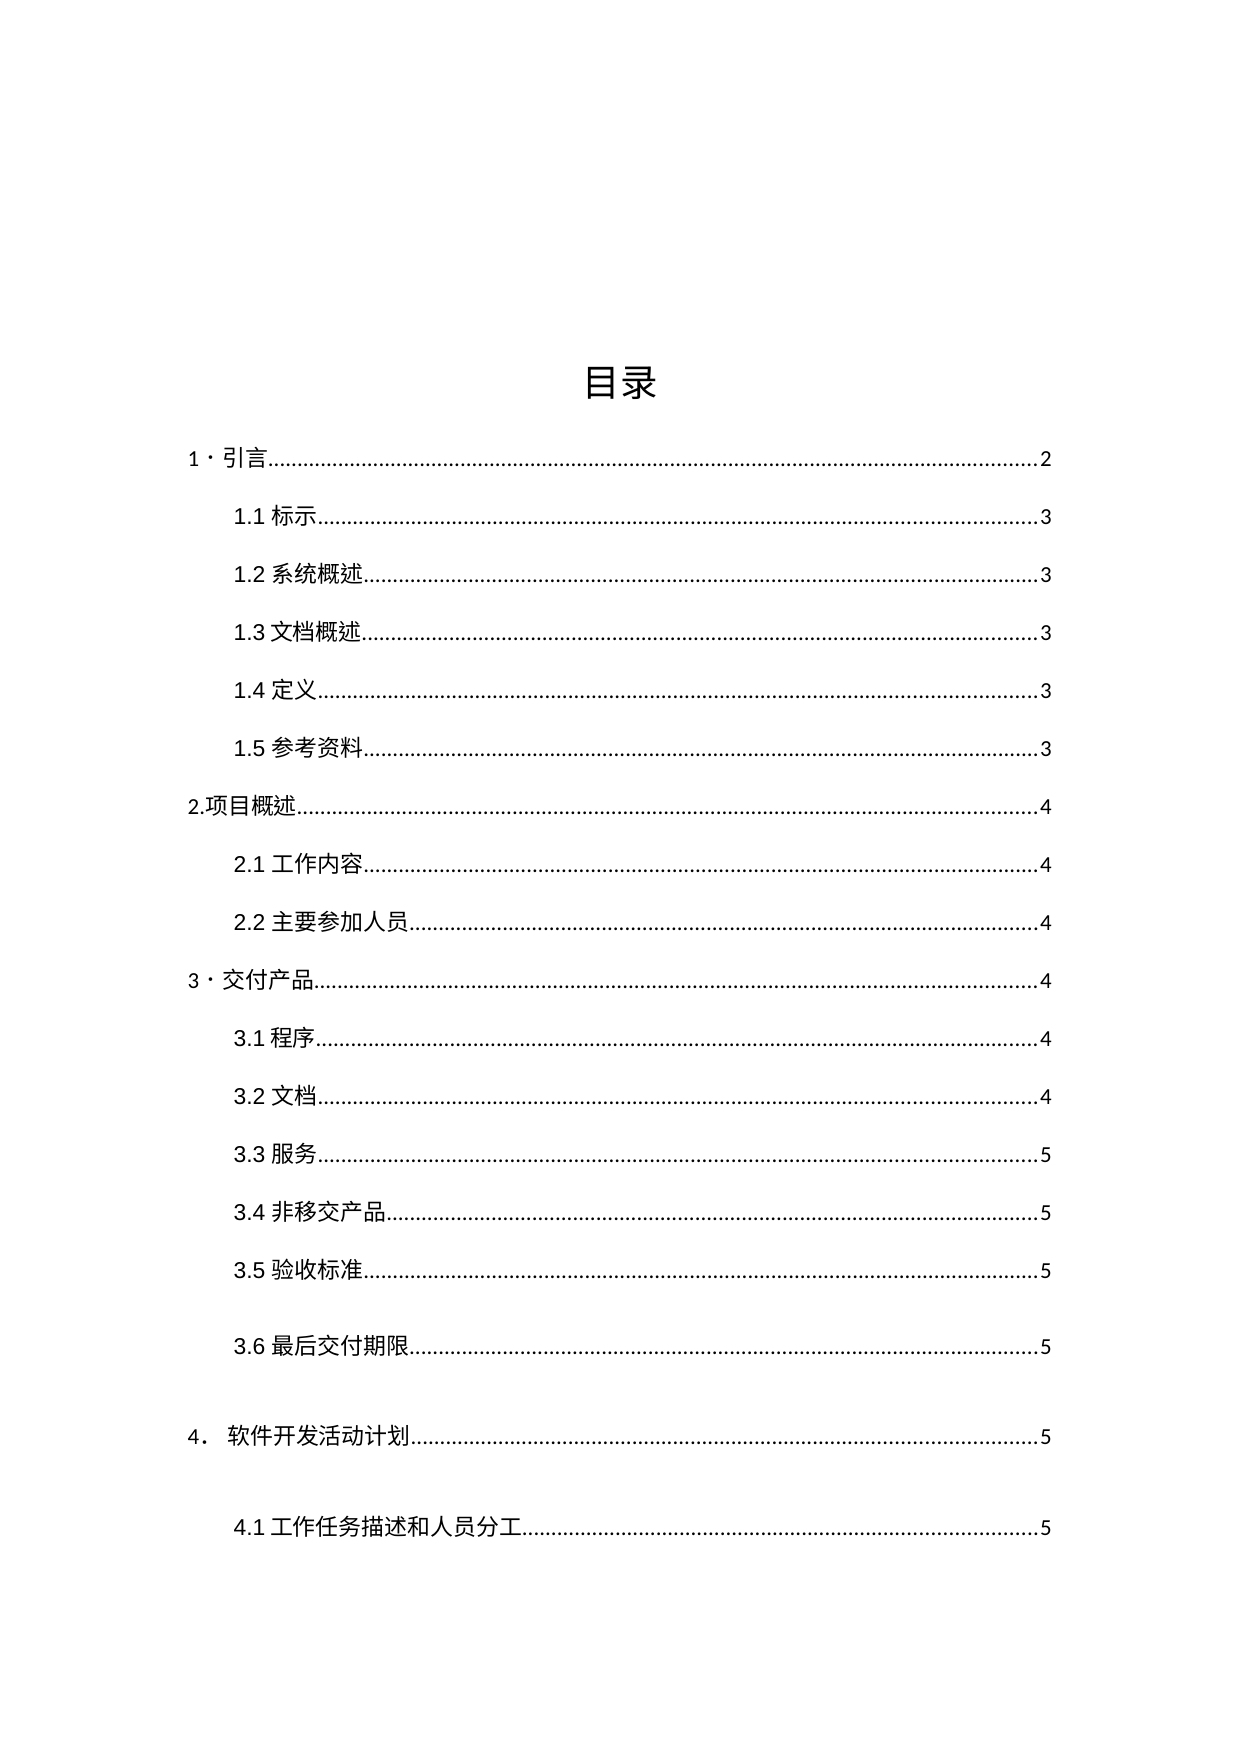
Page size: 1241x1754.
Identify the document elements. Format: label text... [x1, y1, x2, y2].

text 3.4 非移交产品 5 [233, 1196, 1053, 1228]
text 1.2 系统概述 3 [233, 557, 1053, 590]
text 3.1程序 4 [233, 1022, 1053, 1054]
text 4． 软件开发活动计划 5 [187, 1402, 1053, 1467]
text 3.2 文档 4 [233, 1079, 1053, 1112]
text 1.3文档概述 3 [233, 615, 1053, 648]
text 4.1工作任务描述和人员分工 5 [233, 1493, 1053, 1558]
text 1.4 定义 3 [233, 673, 1053, 706]
text 3．交付产品 4 [187, 963, 1053, 996]
text 1．引言 2 [187, 441, 1053, 474]
text 1.5 参考资料 3 [233, 731, 1053, 764]
text 3.6 最后交付期限 5 [233, 1312, 1053, 1377]
text 2.1 工作内容 4 [233, 847, 1053, 880]
text 目录 [187, 347, 1053, 412]
text 3.3 服务 5 [233, 1138, 1053, 1170]
text 1.1 标示 3 [233, 499, 1053, 532]
text 3.5 验收标准 5 [233, 1254, 1053, 1286]
text 2.项目概述 4 [187, 789, 1053, 822]
text 2.2 主要参加人员 4 [233, 906, 1053, 938]
